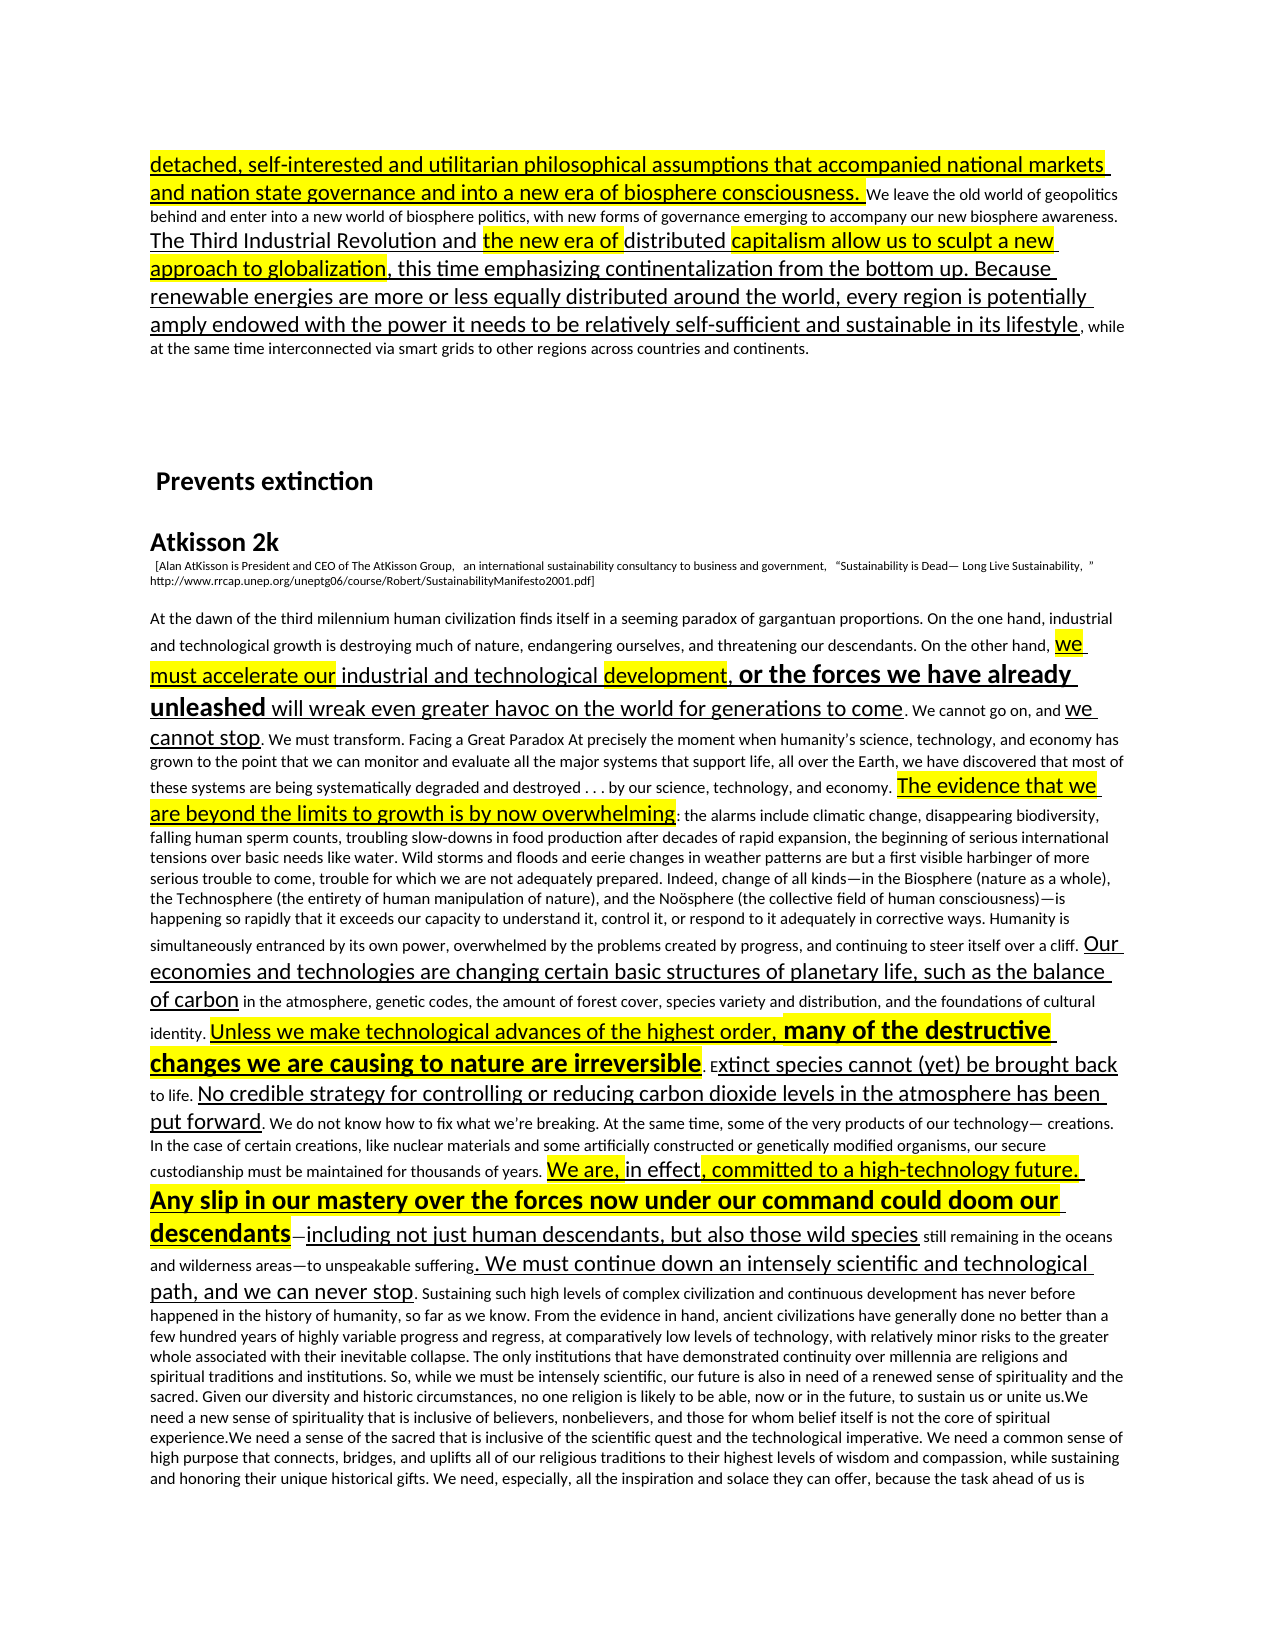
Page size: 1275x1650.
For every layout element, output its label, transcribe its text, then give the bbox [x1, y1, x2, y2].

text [150, 609, 1125, 1488]
text [Alan AtKisson is President and CEO of The AtKisson Group, an international sustainability consultancy to business and government, “Sustainability is Dead— Long Live Sustainability, ” http://www.rrcap.unep.org/uneptg06/course/Robert/SustainabilityManifesto2001.pdf] [150, 558, 1125, 588]
text Atkisson 2k [150, 525, 1125, 558]
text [150, 150, 1125, 359]
subtitle Prevents extinction [150, 464, 1125, 497]
